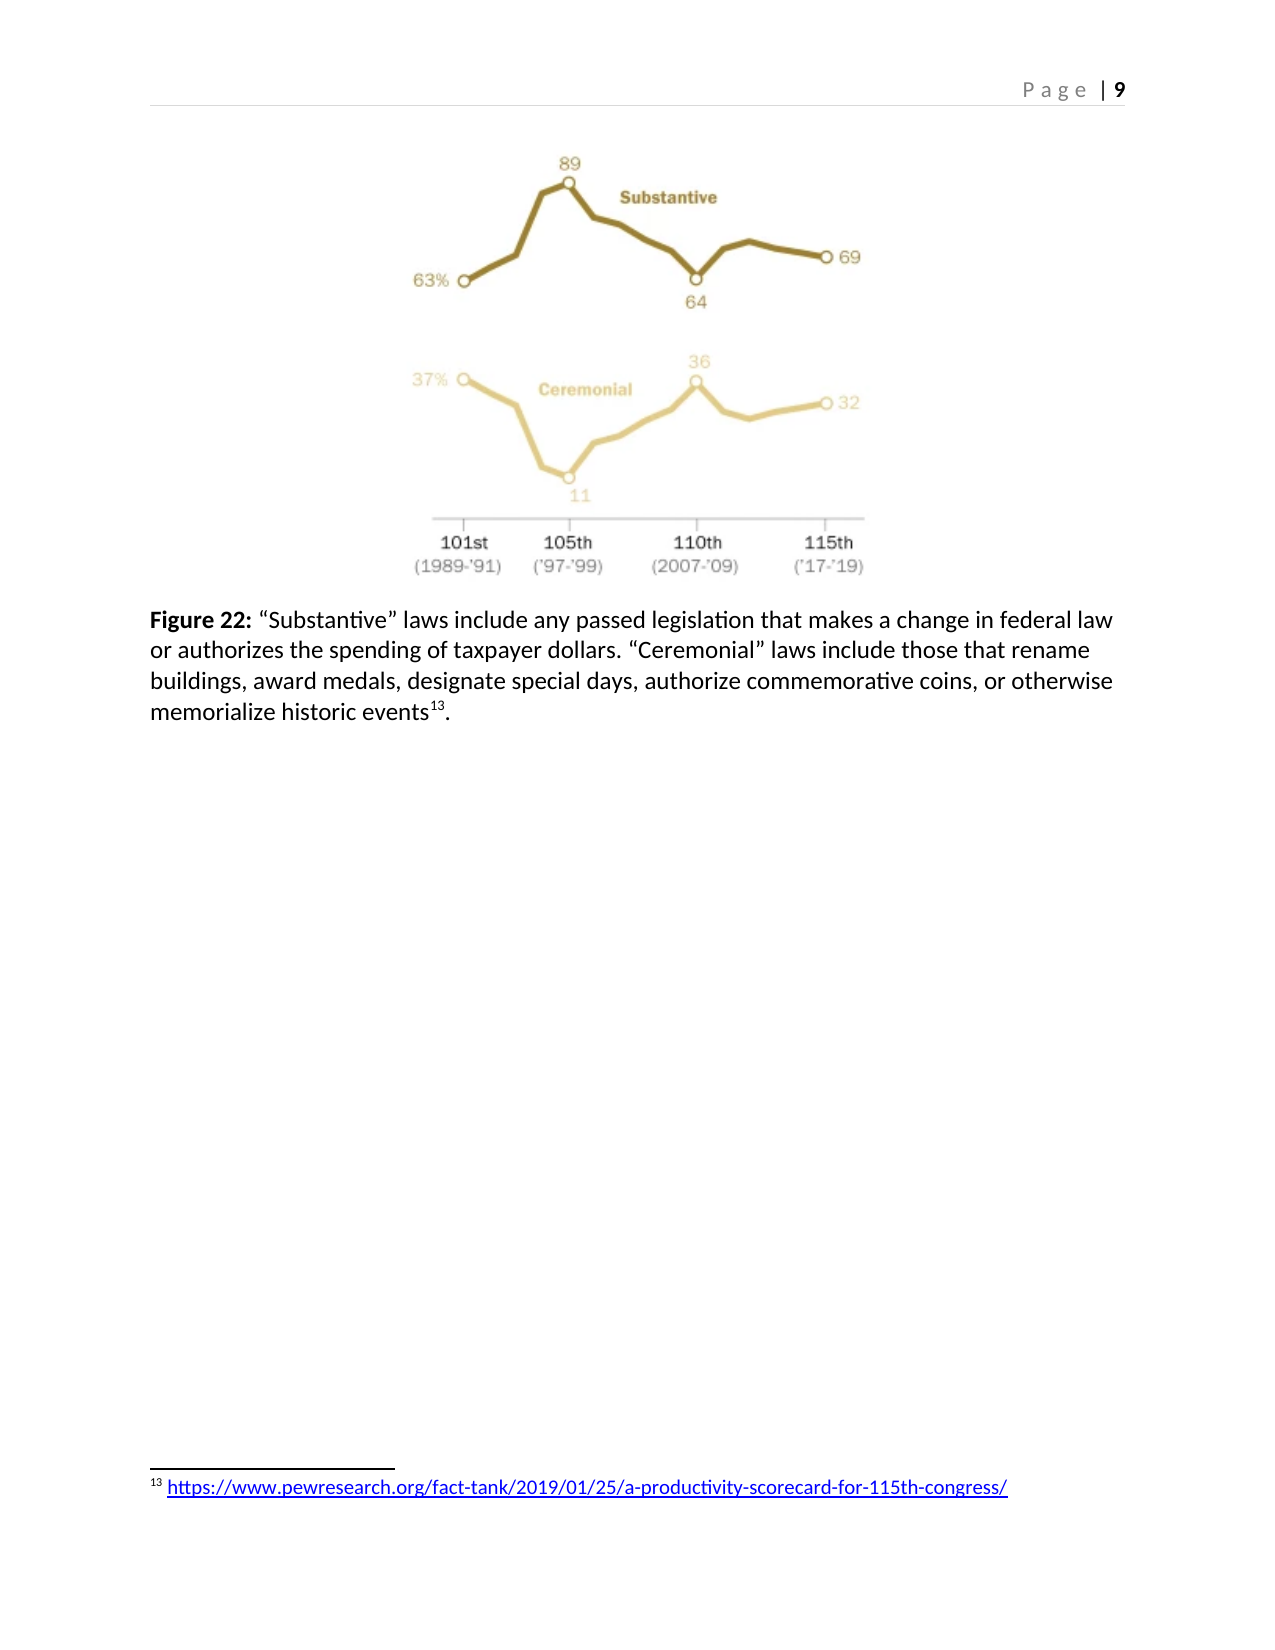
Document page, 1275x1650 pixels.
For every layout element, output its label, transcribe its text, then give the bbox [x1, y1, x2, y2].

picture [399, 150, 876, 588]
text Figure 22: “Substantive” laws include any passed legislation that makes a change in federal law or authorizes the spending of taxpayer dollars. “Ceremonial” laws include those that rename buildings, award medals, designate special days, authorize commemorative coins, or otherwise memorialize historic events. [150, 604, 1125, 726]
